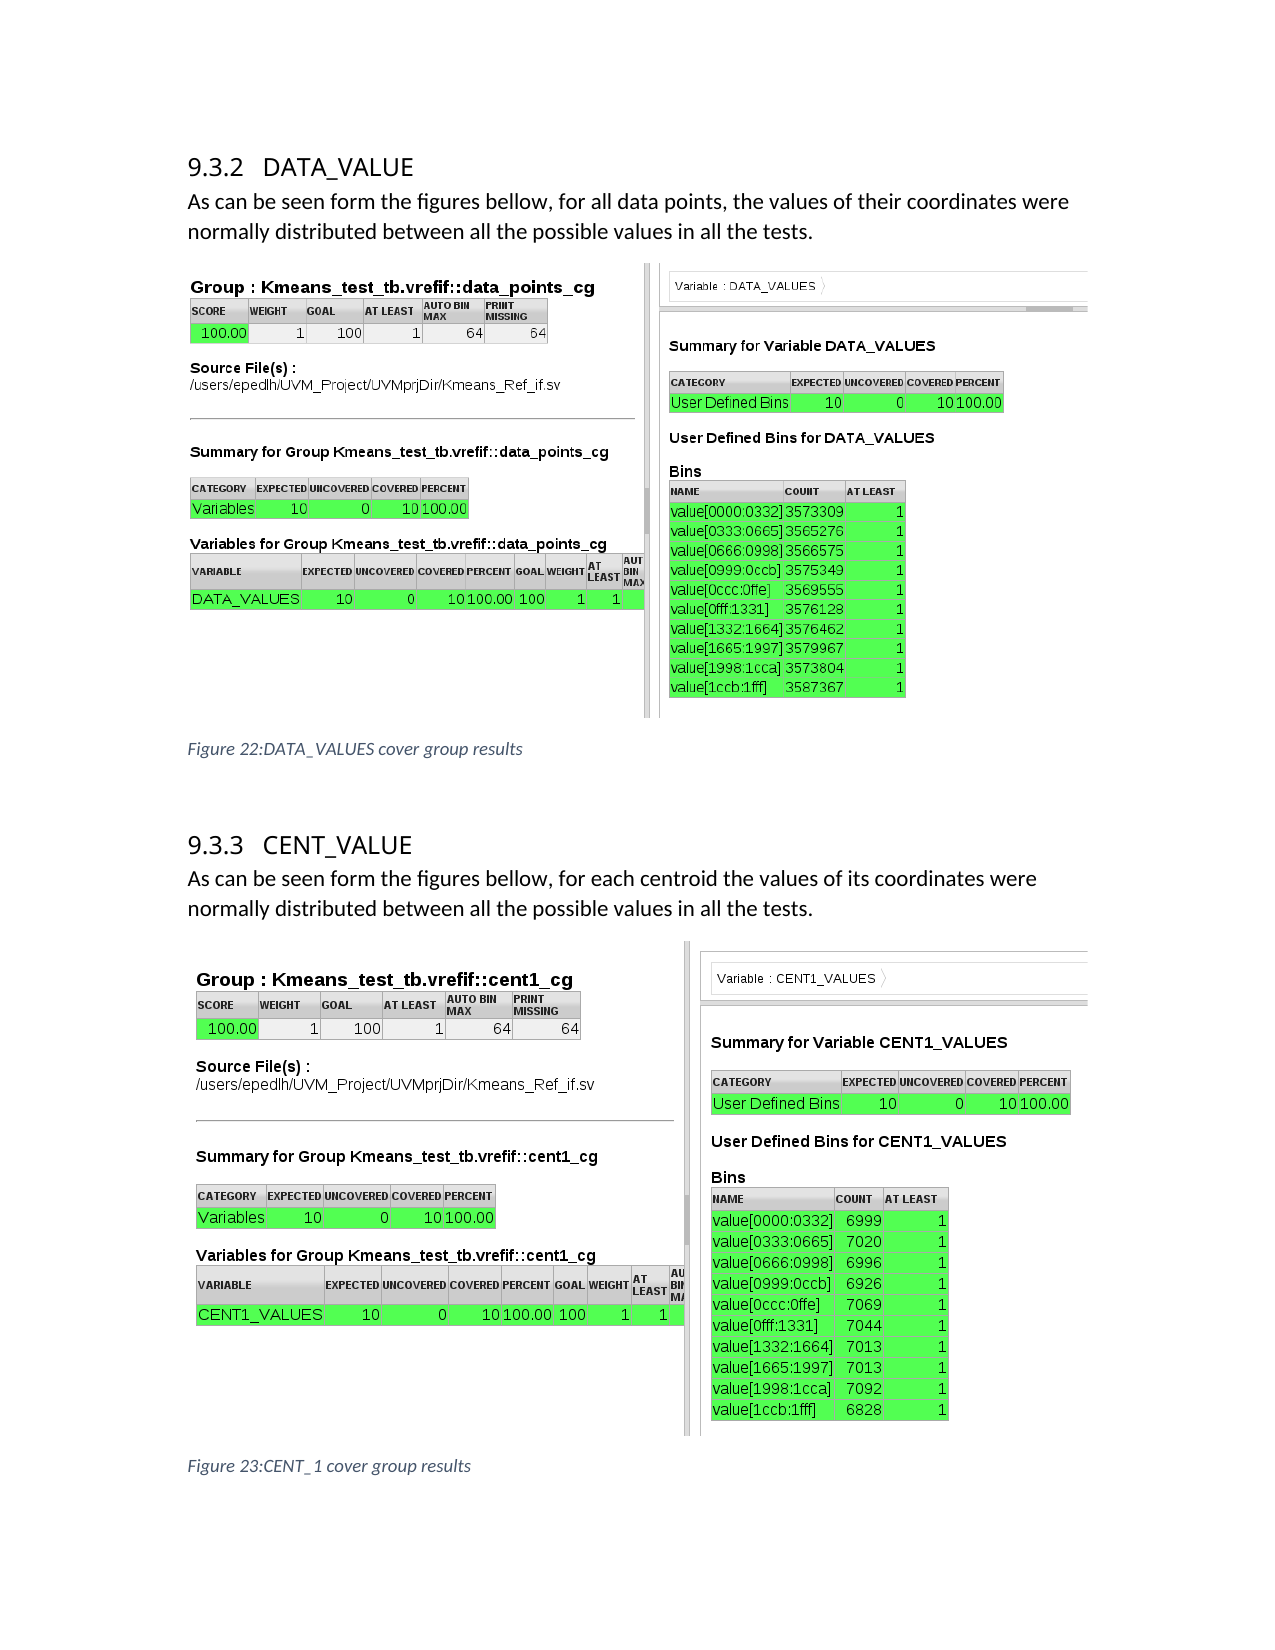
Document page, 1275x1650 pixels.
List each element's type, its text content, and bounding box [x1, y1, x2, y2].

text As can be seen form the figures bellow, for each centroid the values of its coordinates were normally distributed between all the possible values in all the tests. [187, 864, 1087, 922]
text As can be seen form the figures bellow, for all data points, the values of their coordinates were normally distributed between all the possible values in all the tests. [187, 187, 1087, 245]
picture [187, 941, 1088, 1436]
subtitle CENT_VALUE [187, 827, 1087, 862]
picture [187, 263, 1088, 718]
subtitle DATA_VALUE [187, 150, 1087, 184]
